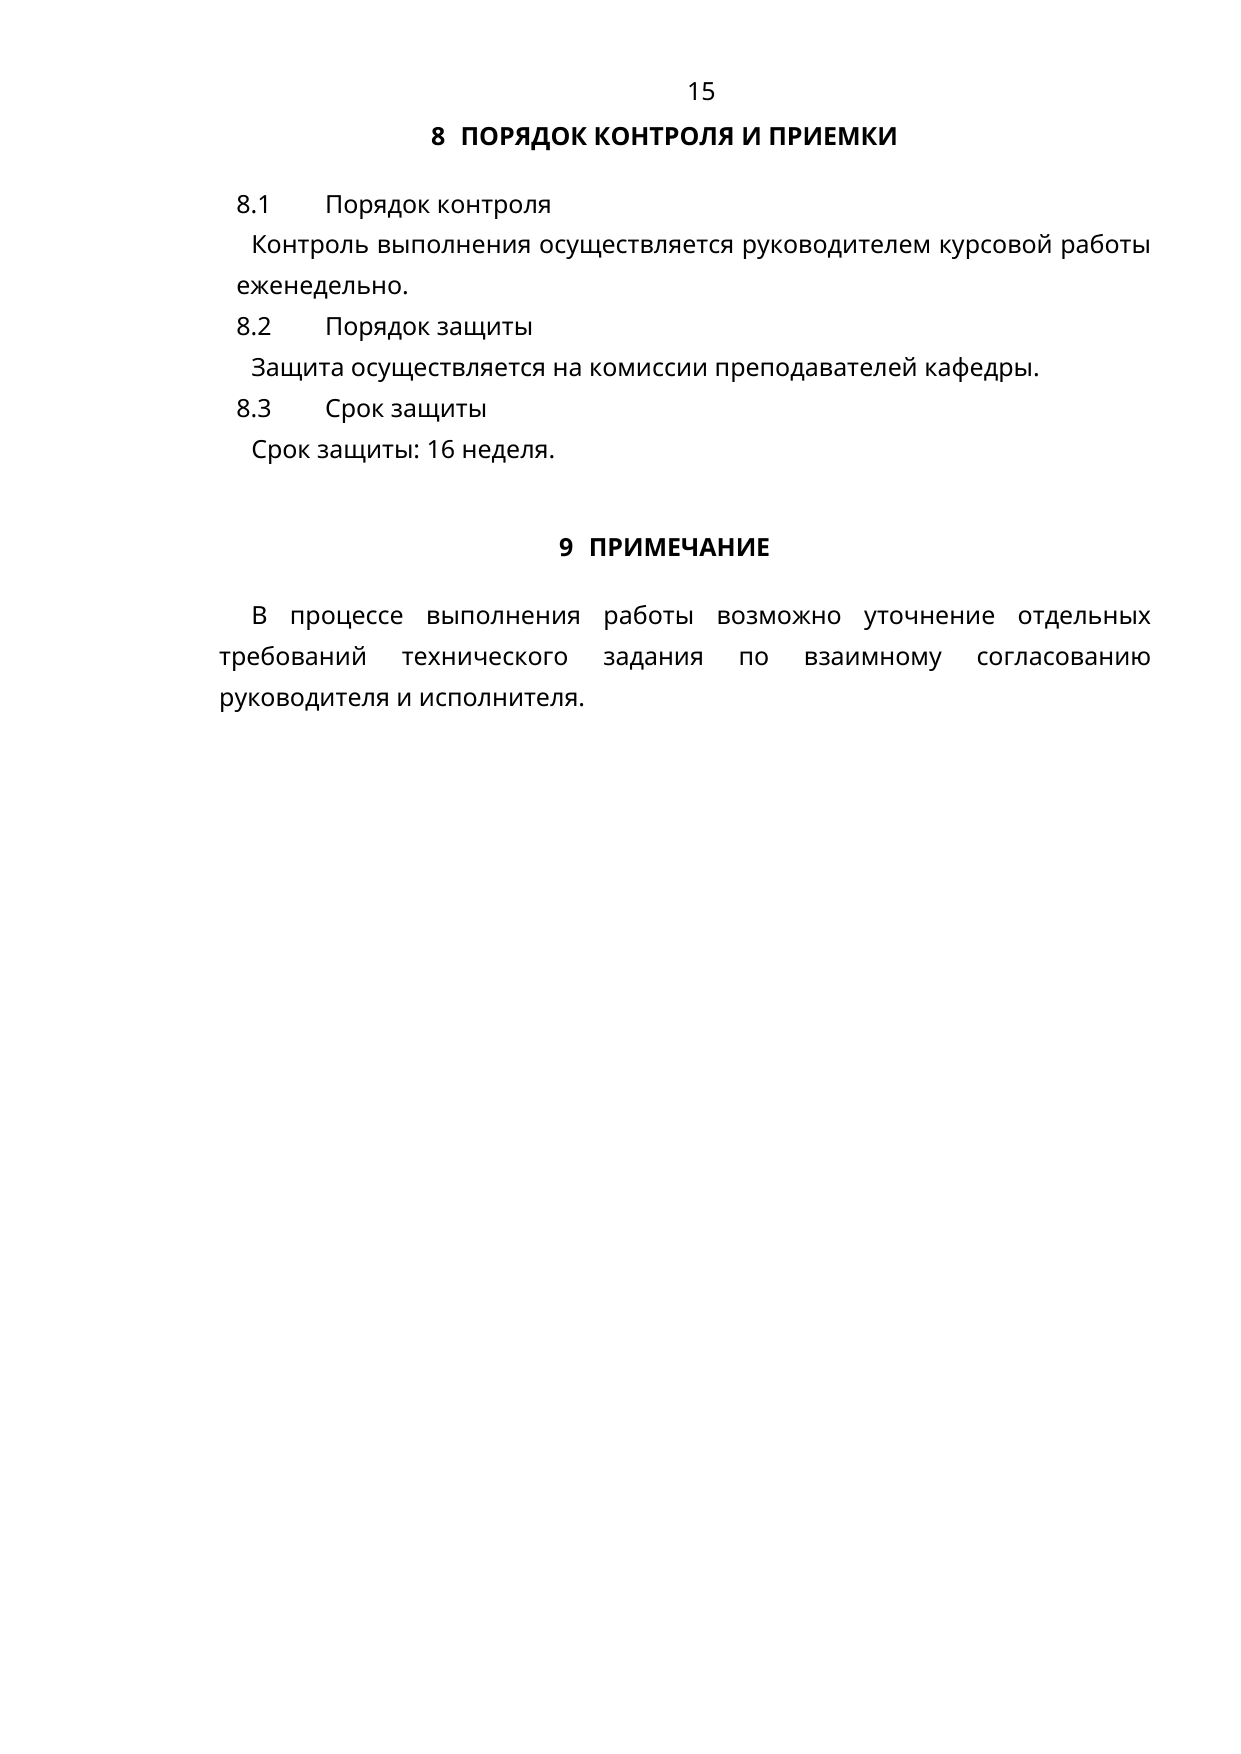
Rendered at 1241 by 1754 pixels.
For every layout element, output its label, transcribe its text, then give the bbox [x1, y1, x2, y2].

subtitle Порядок защиты [236, 309, 1152, 343]
subtitle Защита осуществляется на комиссии преподавателей кафедры. [236, 349, 1152, 384]
subtitle ПРИМЕЧАНИЕ [177, 529, 1152, 564]
subtitle Контроль выполнения осуществляется руководителем курсовой работы еженедельно. [236, 227, 1152, 302]
subtitle Срок защиты: 16 неделя. [236, 431, 1152, 465]
text В процессе выполнения работы возможно уточнение отдельных требований технического задания по взаимному согласованию руководителя и исполнителя. [219, 598, 1152, 713]
subtitle Порядок контроля [236, 186, 1152, 220]
subtitle Срок защиты [236, 390, 1152, 424]
subtitle ПОРЯДОК КОНТРОЛЯ И ПРИЕМКИ [177, 118, 1152, 152]
